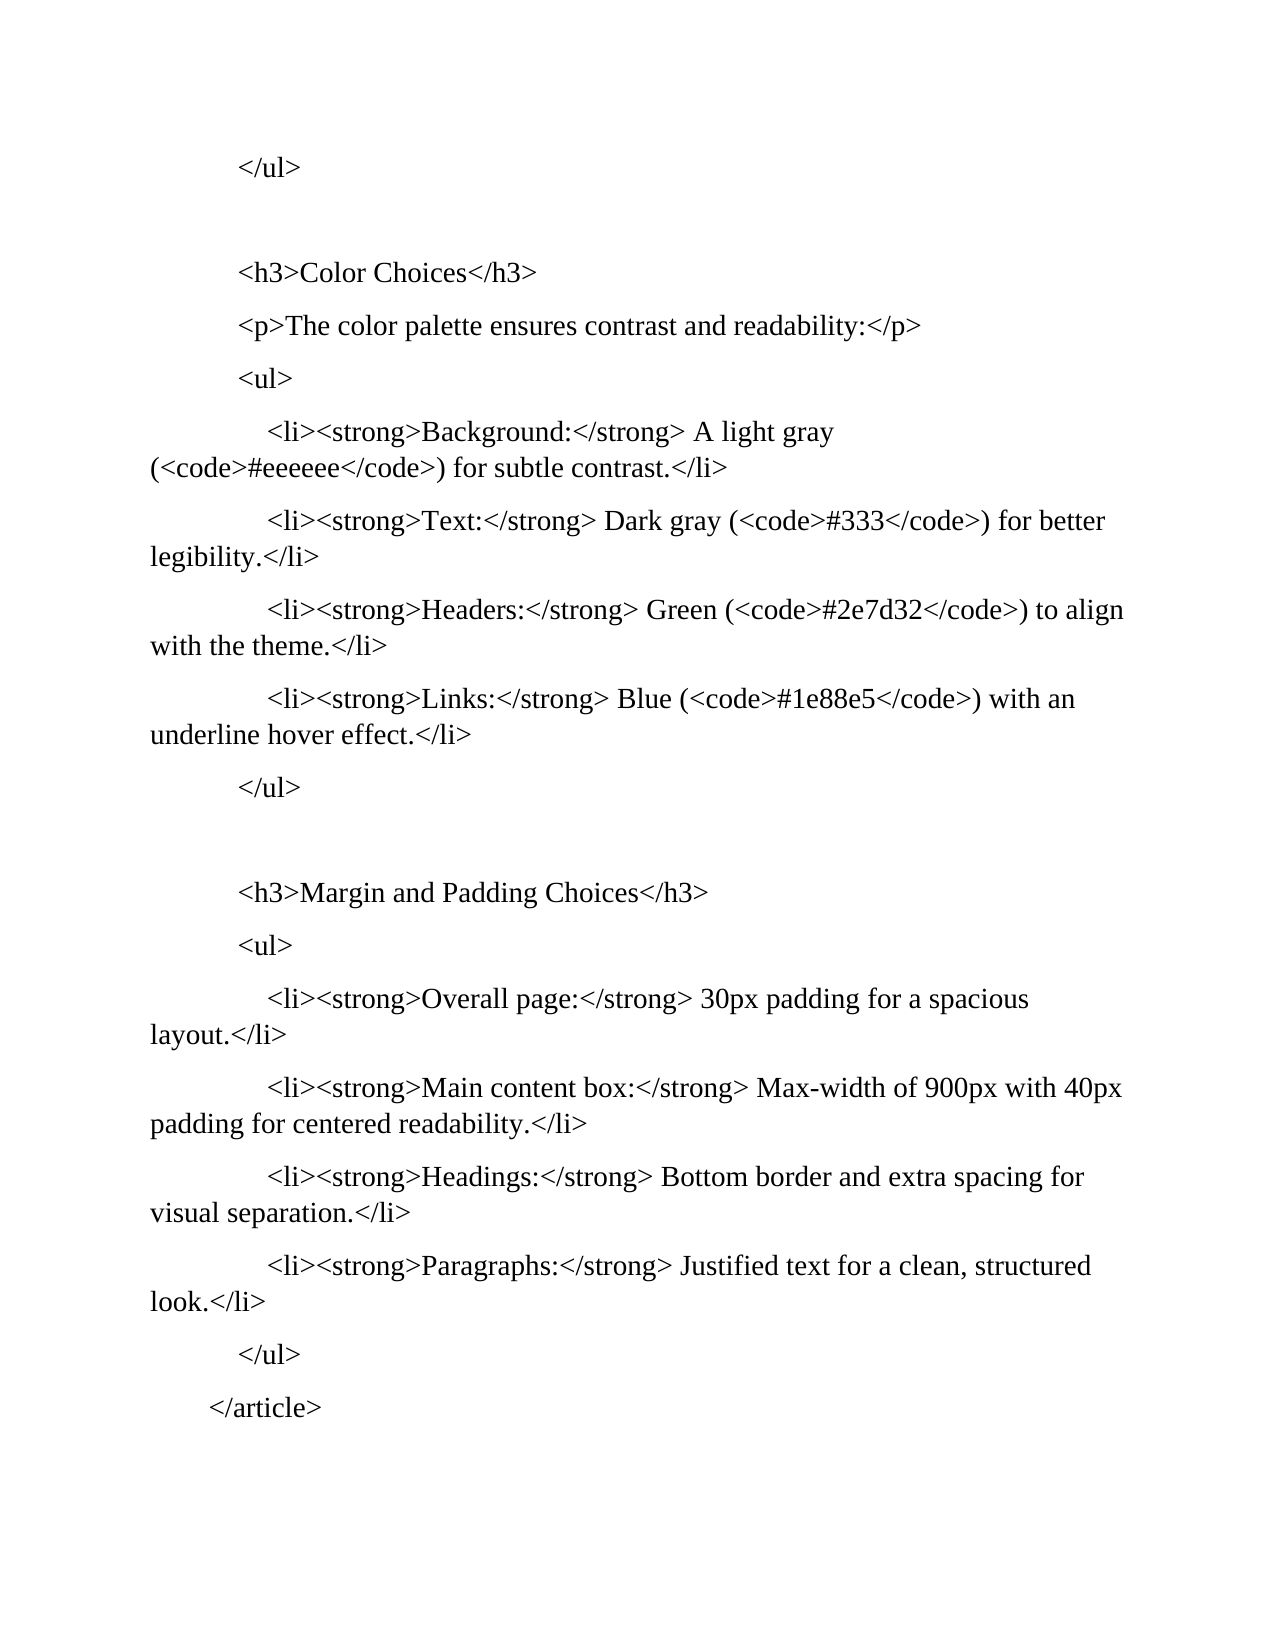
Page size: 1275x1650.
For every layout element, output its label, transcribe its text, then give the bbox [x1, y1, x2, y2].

text <ul> [150, 928, 1125, 962]
text <ul> [150, 361, 1125, 395]
text </article> [150, 1390, 1125, 1423]
text </ul> [150, 1337, 1125, 1371]
text <li><strong>Overall page:</strong> 30px padding for a spacious layout.</li> [150, 981, 1125, 1051]
text </ul> [150, 150, 1125, 183]
text <li><strong>Main content box:</strong> Max-width of 900px with 40px padding for centered readability.</li> [150, 1070, 1125, 1140]
text <li><strong>Headings:</strong> Bottom border and extra spacing for visual separation.</li> [150, 1159, 1125, 1229]
text <li><strong>Background:</strong> A light gray (<code>#eeeeee</code>) for subtle contrast.</li> [150, 414, 1125, 484]
text <h3>Margin and Padding Choices</h3> [150, 876, 1125, 909]
text <li><strong>Headers:</strong> Green (<code>#2e7d32</code>) to align with the theme.</li> [150, 592, 1125, 662]
text <p>The color palette ensures contrast and readability:</p> [150, 308, 1125, 342]
text <li><strong>Links:</strong> Blue (<code>#1e88e5</code>) with an underline hover effect.</li> [150, 681, 1125, 751]
text <li><strong>Paragraphs:</strong> Justified text for a clean, structured look.</li> [150, 1248, 1125, 1318]
text </ul> [150, 770, 1125, 803]
text <li><strong>Text:</strong> Dark gray (<code>#333</code>) for better legibility.</li> [150, 503, 1125, 573]
text <h3>Color Choices</h3> [150, 256, 1125, 289]
